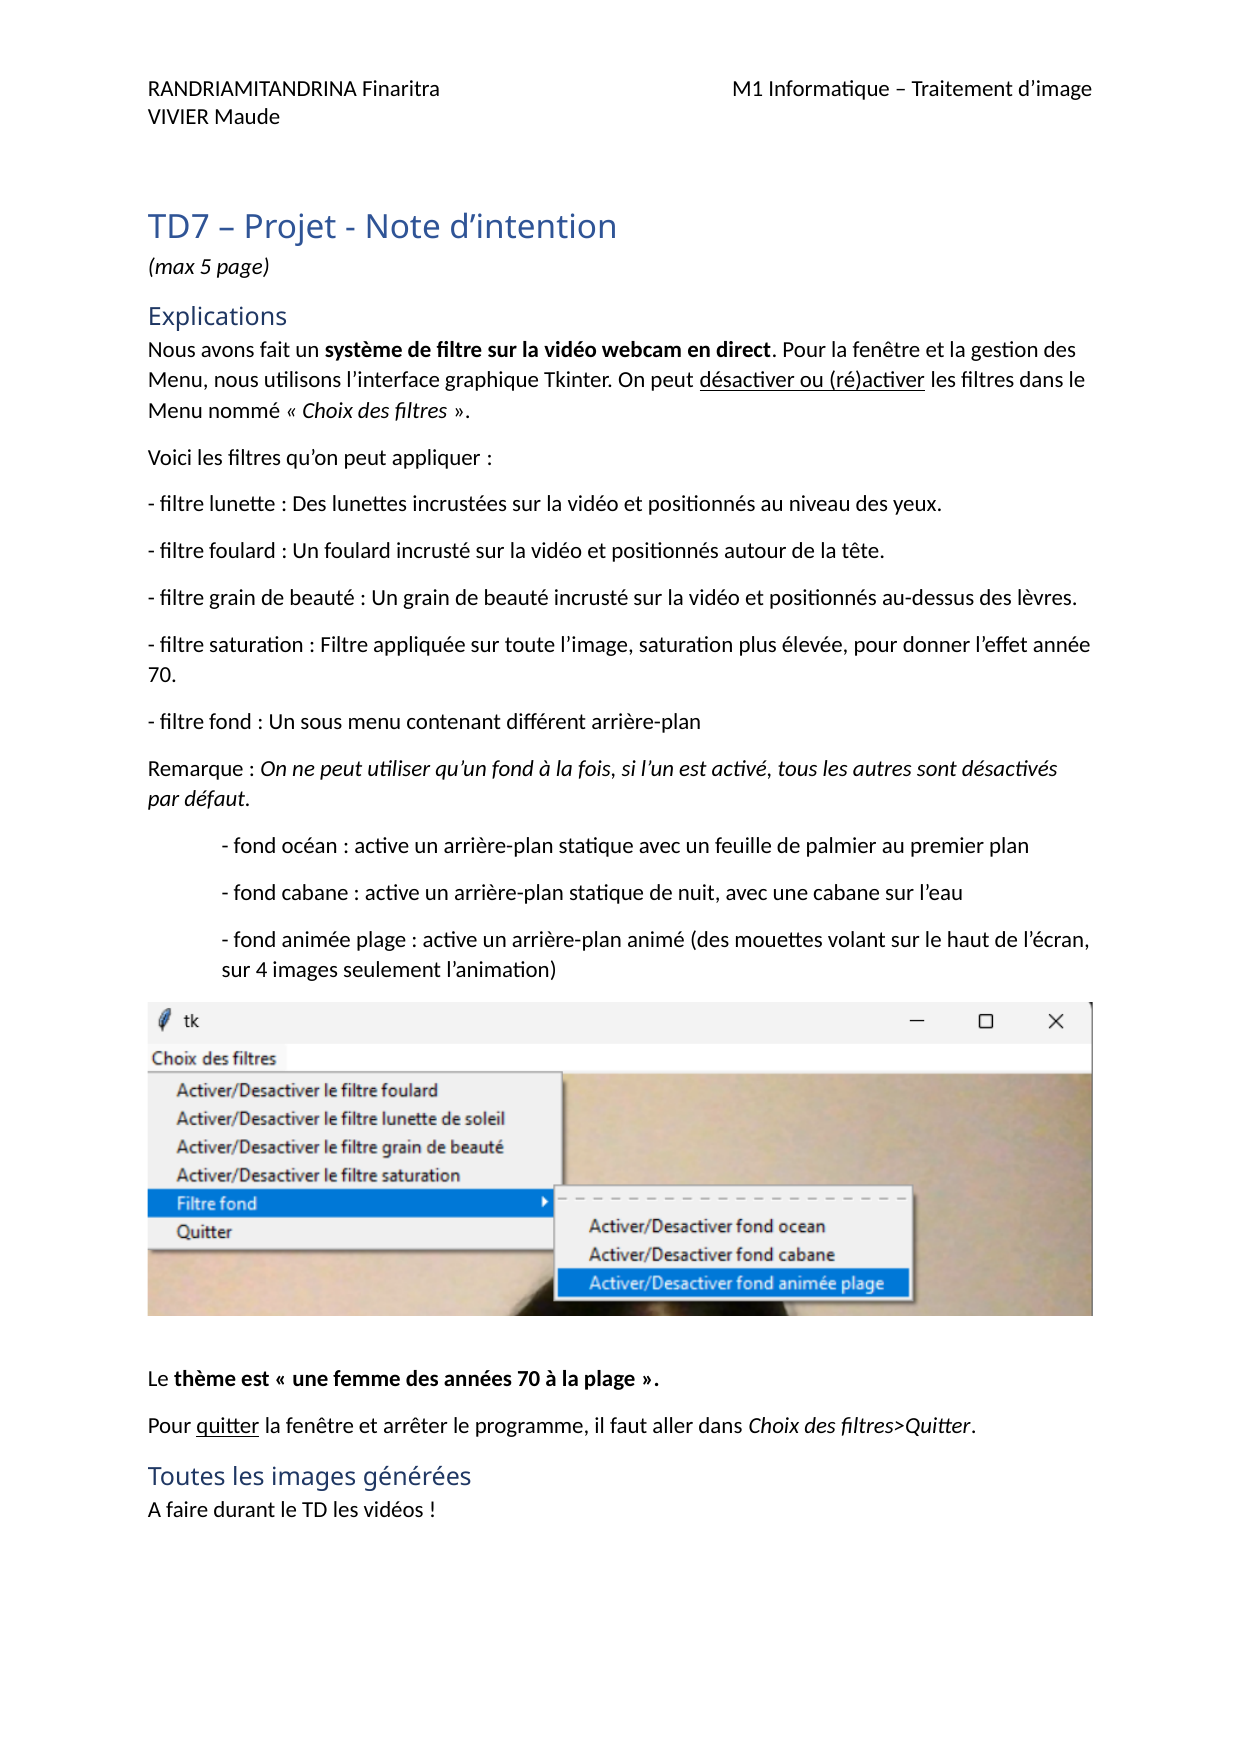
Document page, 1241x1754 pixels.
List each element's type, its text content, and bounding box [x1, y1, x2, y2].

text (max 5 page) [148, 252, 1093, 280]
text A faire durant le TD les vidéos ! [148, 1495, 1093, 1523]
text Remarque : On ne peut utiliser qu’un fond à la fois, si l’un est activé, tous les autres sont désactivés par défaut. [148, 754, 1093, 812]
text - filtre fond : Un sous menu contenant différent arrière-plan [148, 707, 1093, 735]
subtitle TD7 – Projet - Note d’intention [148, 203, 1093, 248]
text Nous avons fait un système de filtre sur la vidéo webcam en direct. Pour la fenêtre et la gestion des Menu, nous utilisons l’interface graphique Tkinter. On peut désactiver ou (ré)activer les filtres dans le Menu nommé « Choix des filtres ». [148, 335, 1093, 424]
subtitle Toutes les images générées [148, 1458, 1093, 1492]
subtitle Explications [148, 299, 1093, 333]
text - fond océan : active un arrière-plan statique avec un feuille de palmier au premier plan [148, 831, 1093, 859]
text - filtre saturation : Filtre appliquée sur toute l’image, saturation plus élevée, pour donner l’effet année 70. [148, 630, 1093, 688]
text - filtre foulard : Un foulard incrusté sur la vidéo et positionnés autour de la tête. [148, 536, 1093, 564]
text - fond animée plage : active un arrière-plan animé (des mouettes volant sur le haut de l’écran, sur 4 images seulement l’animation) [221, 925, 1093, 983]
picture [147, 1002, 1093, 1316]
text Pour quitter la fenêtre et arrêter le programme, il faut aller dans Choix des filtres>Quitter. [148, 1411, 1093, 1439]
text Le thème est « une femme des années 70 à la plage ». [148, 1364, 1093, 1392]
text - filtre lunette : Des lunettes incrustées sur la vidéo et positionnés au niveau des yeux. [148, 489, 1093, 518]
text Voici les filtres qu’on peut appliquer : [148, 443, 1093, 471]
text - fond cabane : active un arrière-plan statique de nuit, avec une cabane sur l’eau [148, 878, 1093, 906]
text - filtre grain de beauté : Un grain de beauté incrusté sur la vidéo et positionnés au-dessus des lèvres. [148, 583, 1093, 611]
